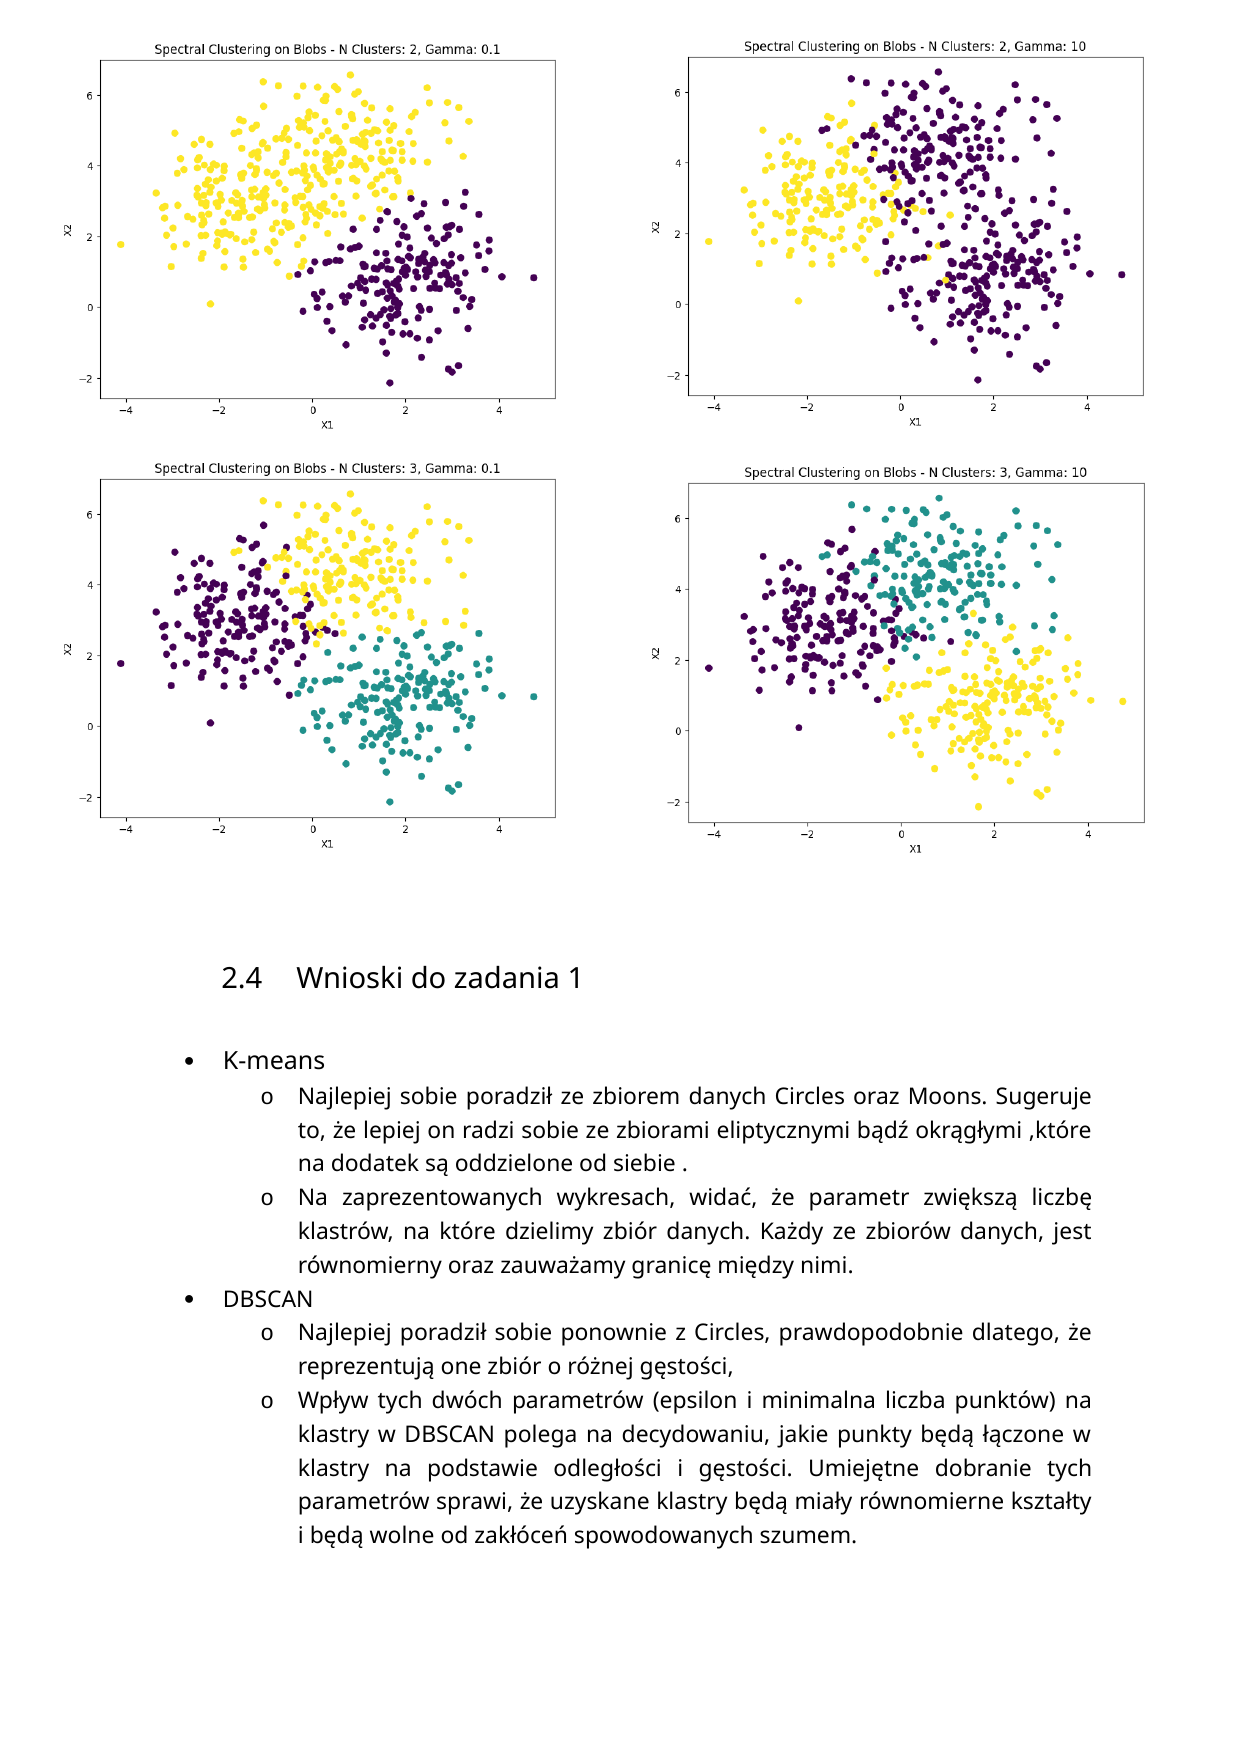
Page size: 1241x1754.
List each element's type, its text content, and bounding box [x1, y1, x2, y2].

list Najlepiej sobie poradził ze zbiorem danych Circles oraz Moons. Sugeruje to, że lepiej on radzi sobie ze zbiorami eliptycznymi bądź okrągłymi ,które na dodatek są oddzielone od siebie . [260, 1080, 1093, 1179]
picture [56, 36, 561, 437]
list Najlepiej poradził sobie ponownie z Circles, prawdopodobnie dlatego, że reprezentują one zbiór o różnej gęstości, [260, 1316, 1093, 1381]
picture [56, 455, 561, 856]
picture [644, 33, 1149, 434]
picture [644, 459, 1149, 861]
list DBSCAN [185, 1282, 1093, 1314]
list K-means [185, 1043, 1093, 1077]
list Wpływ tych dwóch parametrów (epsilon i minimalna liczba punktów) na klastry w DBSCAN polega na decydowaniu, jakie punkty będą łączone w klastry na podstawie odległości i gęstości. Umiejętne dobranie tych parametrów sprawi, że uzyskane klastry będą miały równomierne kształty i będą wolne od zakłóceń spowodowanych szumem. [260, 1384, 1093, 1550]
list Wnioski do zadania 1 [221, 957, 1093, 997]
list Na zaprezentowanych wykresach, widać, że parametr zwiększą liczbę klastrów, na które dzielimy zbiór danych. Każdy ze zbiorów danych, jest równomierny oraz zauważamy granicę między nimi. [260, 1181, 1093, 1280]
